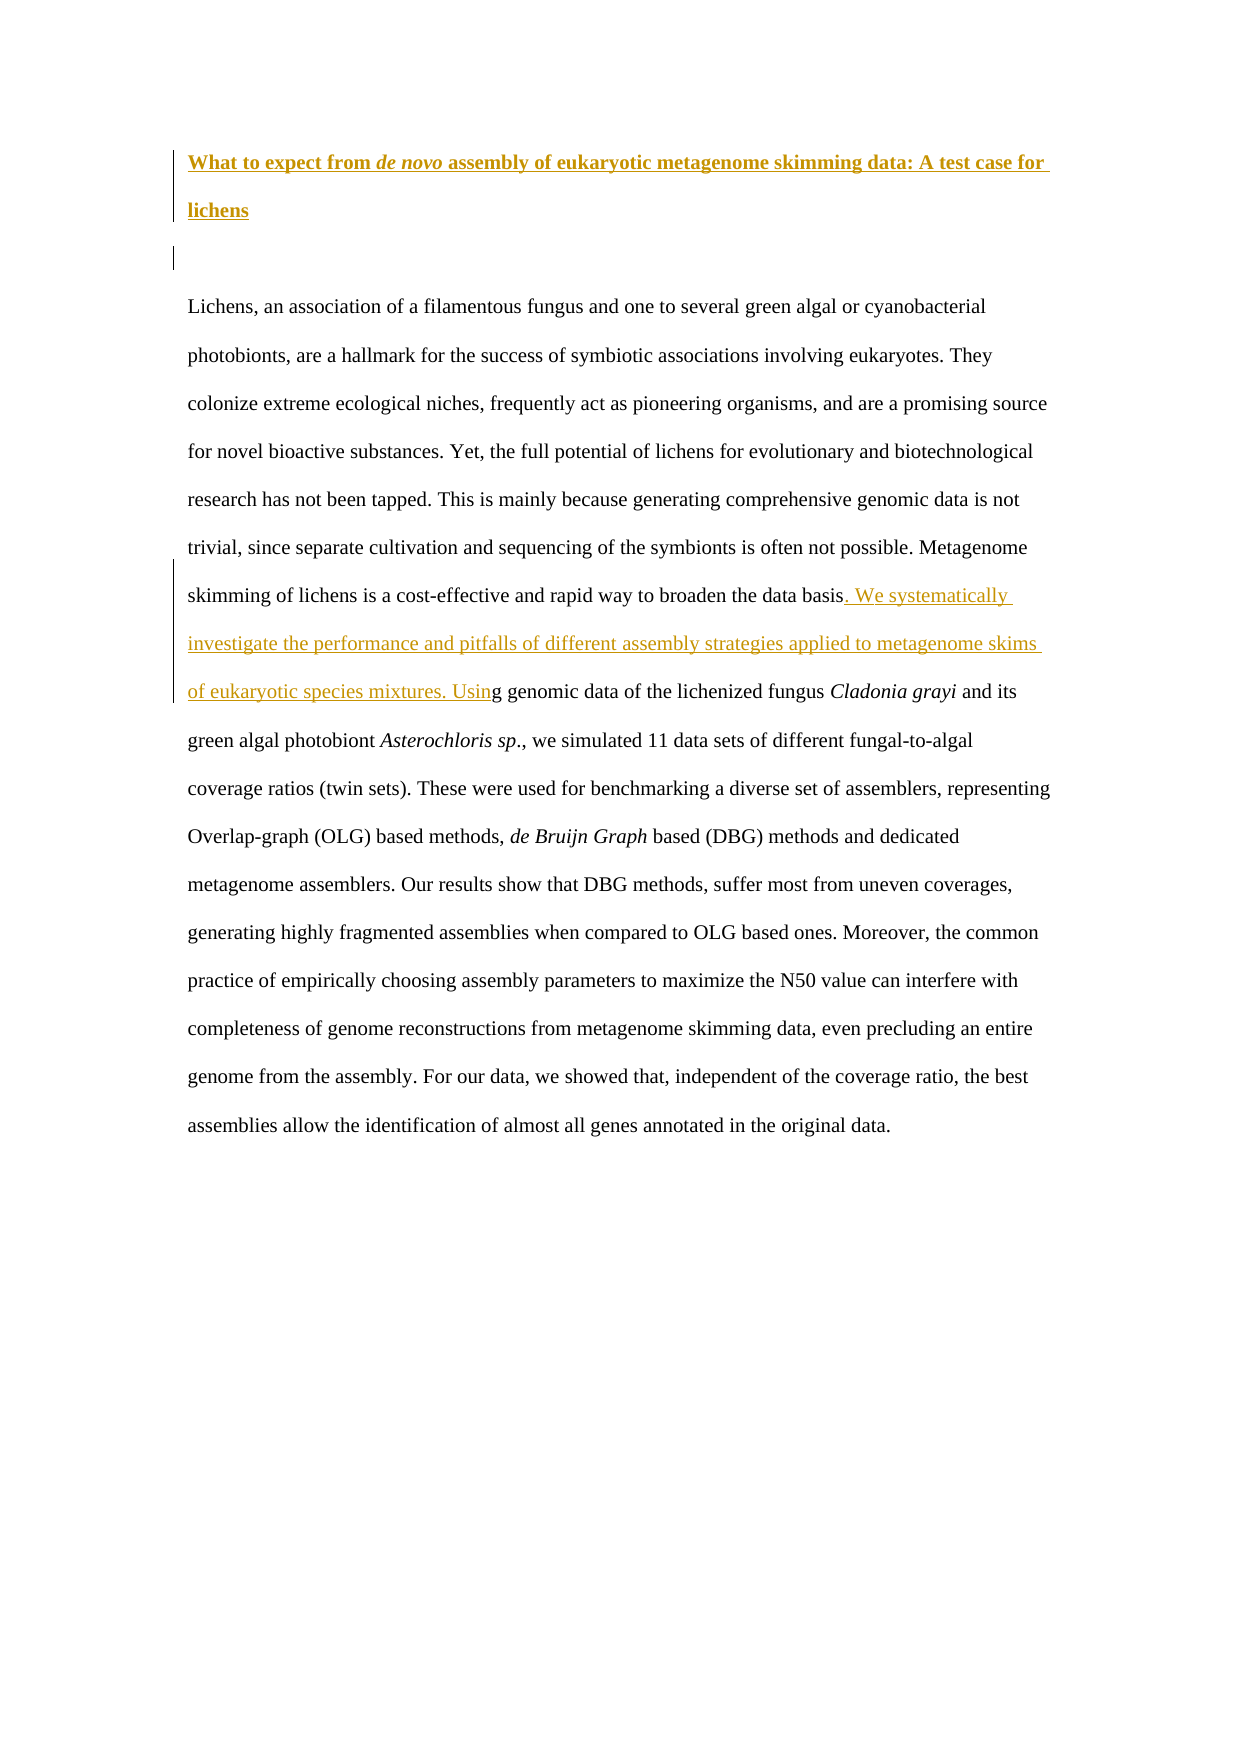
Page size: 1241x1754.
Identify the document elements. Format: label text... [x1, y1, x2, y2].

text Lichens, an association of a filamentous fungus and one to several green algal or cyanobacterial photobionts, are a hallmark for the success of symbiotic associations involving eukaryotes. They colonize extreme ecological niches, frequently act as pioneering organisms, and are a promising source for novel bioactive substances. Yet, the full potential of lichens for evolutionary and biotechnological research has not been tapped. This is mainly because generating comprehensive genomic data is not trivial, since separate cultivation and sequencing of the symbionts is often not possible. Metagenome skimming of lichens is a cost-effective and rapid way to broaden the data basisg genomic data of the lichenized fungus Cladonia grayi and its green algal photobiont Asterochloris sp., we simulated 11 data sets of different fungal-to-algal coverage ratios (twin sets). These were used for benchmarking a diverse set of assemblers, representing Overlap-graph (OLG) based methods, de Bruijn Graph based (DBG) methods and dedicated metagenome assemblers. Our results show that DBG methods, suffer most from uneven coverages, generating highly fragmented assemblies when compared to OLG based ones. Moreover, the common practice of empirically choosing assembly parameters to maximize the N50 value can interfere with completeness of genome reconstructions from metagenome skimming data, even precluding an entire genome from the assembly. For our data, we showed that, independent of the coverage ratio, the best assemblies allow the identification of almost all genes annotated in the original data. [187, 294, 1053, 1137]
